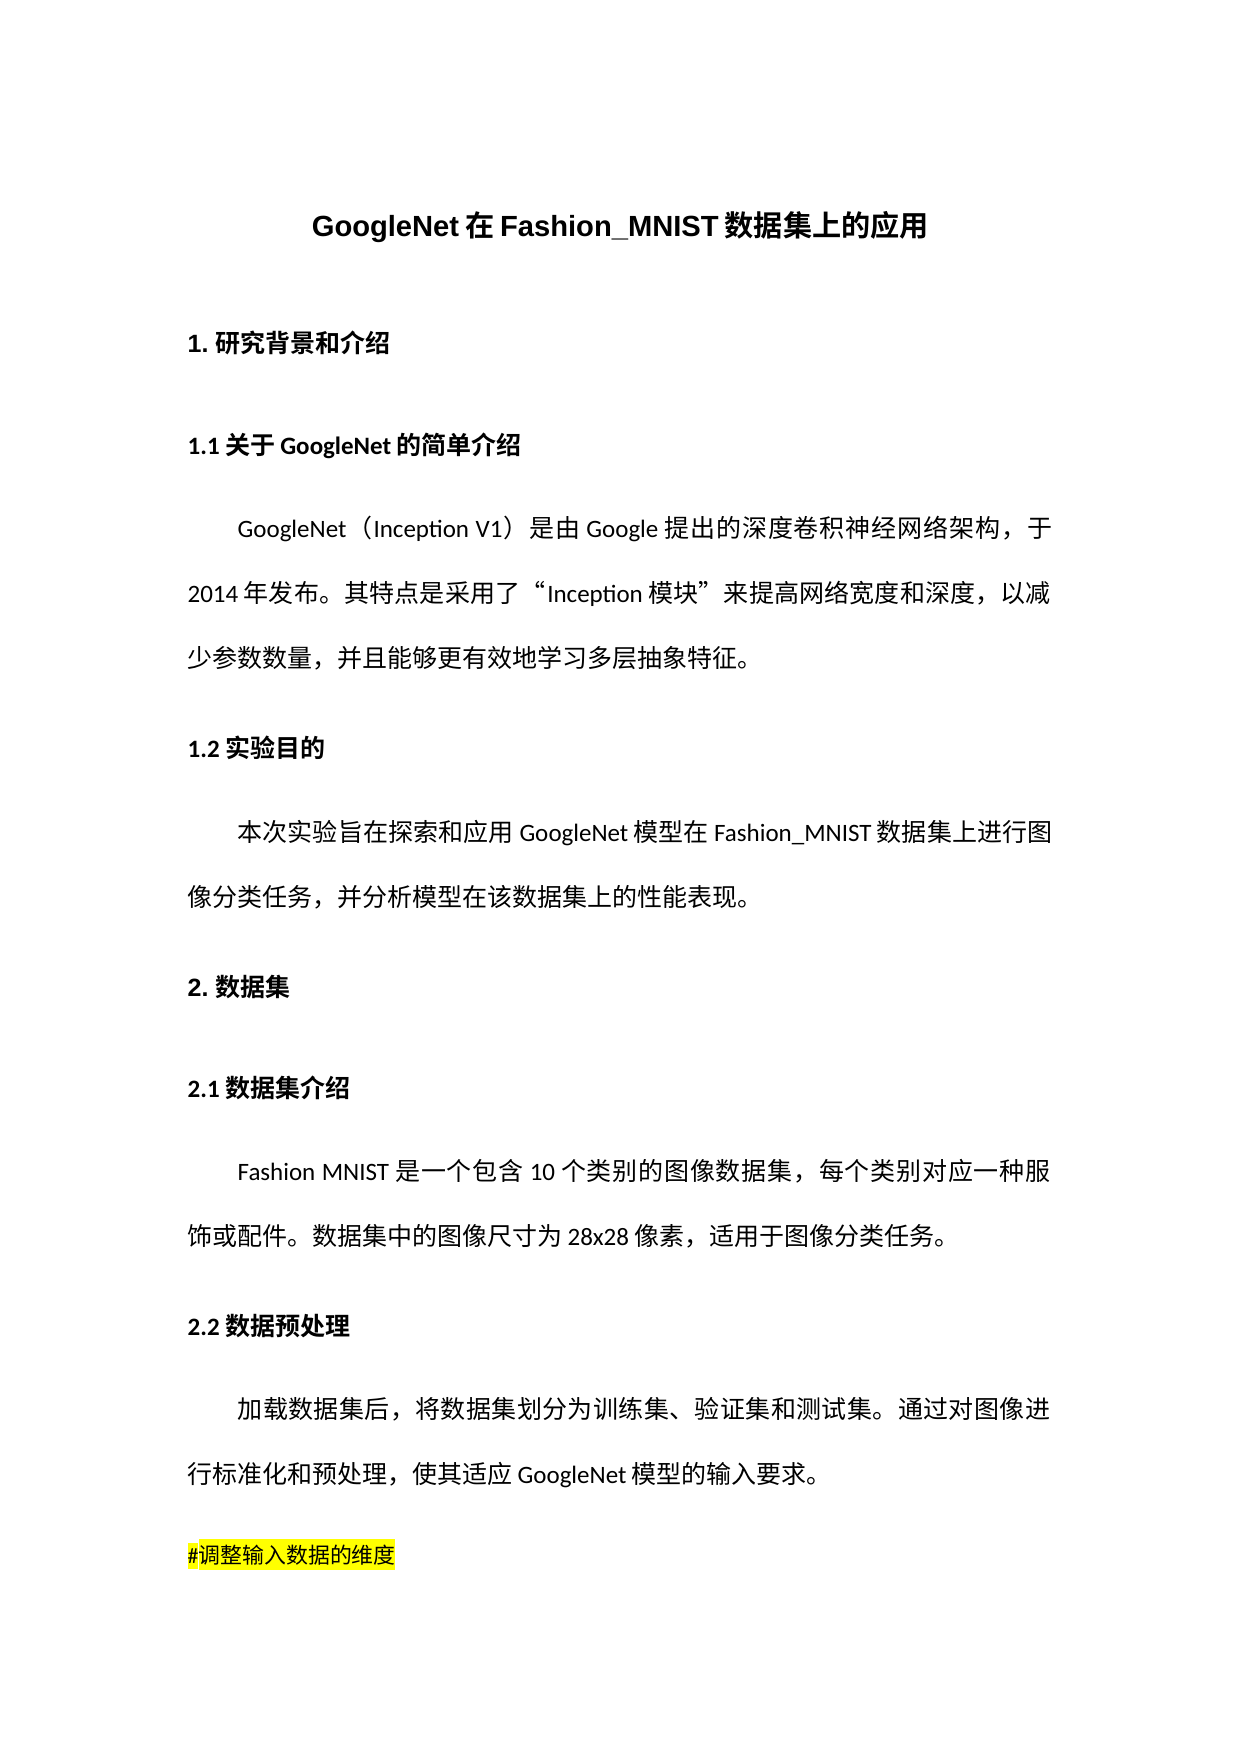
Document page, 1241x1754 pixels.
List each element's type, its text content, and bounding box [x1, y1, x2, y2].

text Fashion MNIST是一个包含10个类别的图像数据集，每个类别对应一种服饰或配件。数据集中的图像尺寸为28x28像素，适用于图像分类任务。 [187, 1137, 1053, 1267]
subtitle 2.1 数据集介绍 [187, 1054, 1053, 1119]
subtitle 1. 研究背景和介绍 [187, 309, 1053, 374]
text 加载数据集后，将数据集划分为训练集、验证集和测试集。通过对图像进行标准化和预处理，使其适应GoogleNet模型的输入要求。 [187, 1376, 1053, 1506]
subtitle 2.2 数据预处理 [187, 1292, 1053, 1357]
text #调整输入数据的维度 [187, 1538, 1053, 1571]
text GoogleNet（Inception V1）是由Google提出的深度卷积神经网络架构，于2014年发布。其特点是采用了“Inception模块”来提高网络宽度和深度，以减少参数数量，并且能够更有效地学习多层抽象特征。 [187, 494, 1053, 689]
subtitle GoogleNet在Fashion_MNIST数据集上的应用 [187, 191, 1053, 256]
subtitle 1.2 实验目的 [187, 714, 1053, 779]
text 本次实验旨在探索和应用GoogleNet模型在Fashion_MNIST数据集上进行图像分类任务，并分析模型在该数据集上的性能表现。 [187, 798, 1053, 928]
subtitle 1.1 关于GoogleNet的简单介绍 [187, 411, 1053, 476]
subtitle 2. 数据集 [187, 953, 1053, 1018]
